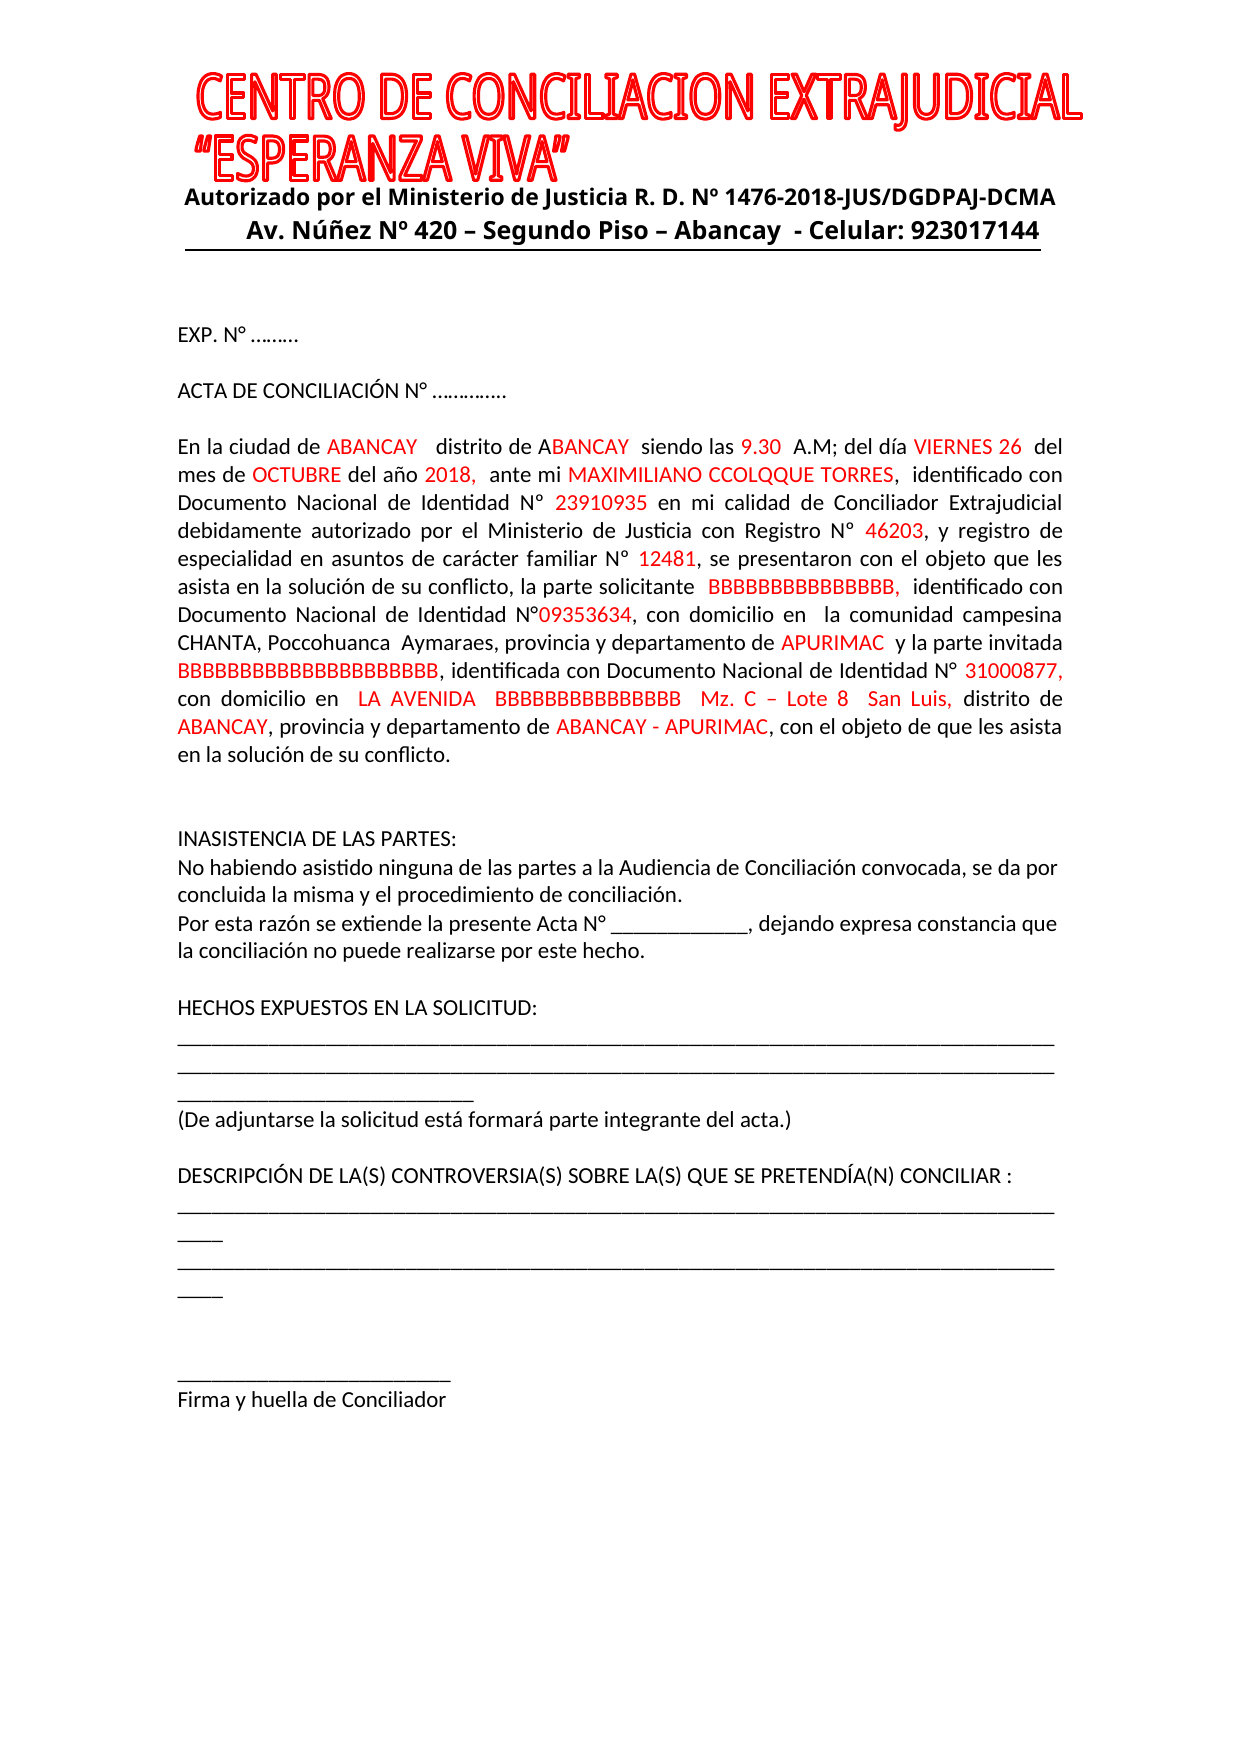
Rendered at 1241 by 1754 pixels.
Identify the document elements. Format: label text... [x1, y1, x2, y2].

text INASISTENCIA DE LAS PARTES: No habiendo asistido ninguna de las partes a la Audiencia de Conciliación convocada, se da por concluida la misma y el procedimiento de conciliación. [177, 824, 1063, 909]
text Por esta razón se extiende la presente Acta N° ____________, dejando expresa constancia que la conciliación no puede realizarse por este hecho. [177, 909, 1063, 965]
text HECHOS EXPUESTOS EN LA SOLICITUD: ____________________________________________________________________________________________________________________________________________________________________________________ (De adjuntarse la solicitud está formará parte integrante del acta.) [177, 965, 1063, 1133]
text EXP. N° ……… [177, 320, 1063, 348]
text DESCRIPCIÓN DE LA(S) CONTROVERSIA(S) SOBRE LA(S) QUE SE PRETENDÍA(N) CONCILIAR : _________________________________________________________________________________ _________________________________________________________________________________ [177, 1133, 1063, 1301]
text ________________________ Firma y huella de Conciliador [177, 1357, 1063, 1413]
text En la ciudad de ABANCAY distrito de ABANCAY siendo las 9.30 A.M; del día VIERNES 26 del mes de OCTUBRE del año 2018, ante mi MAXIMILIANO CCOLQQUE TORRES, identificado con Documento Nacional de Identidad Nº 23910935 en mi calidad de Conciliador Extrajudicial debidamente autorizado por el Ministerio de Justicia con Registro Nº 46203, y registro de especialidad en asuntos de carácter familiar Nº 12481, se presentaron con el objeto que les asista en la solución de su conflicto, la parte solicitante BBBBBBBBBBBBBBB, identificado con Documento Nacional de Identidad N°09353634, con domicilio en la comunidad campesina CHANTA, Poccohuanca Aymaraes, provincia y departamento de APURIMAC y la parte invitada BBBBBBBBBBBBBBBBBBBBB, identificada con Documento Nacional de Identidad N° 31000877, con domicilio en LA AVENIDA BBBBBBBBBBBBBBB Mz. C – Lote 8 San Luis, distrito de ABANCAY, provincia y departamento de ABANCAY - APURIMAC, con el objeto de que les asista en la solución de su conflicto. [177, 432, 1063, 768]
text ACTA DE CONCILIACIÓN N° ………….. [177, 348, 1063, 404]
